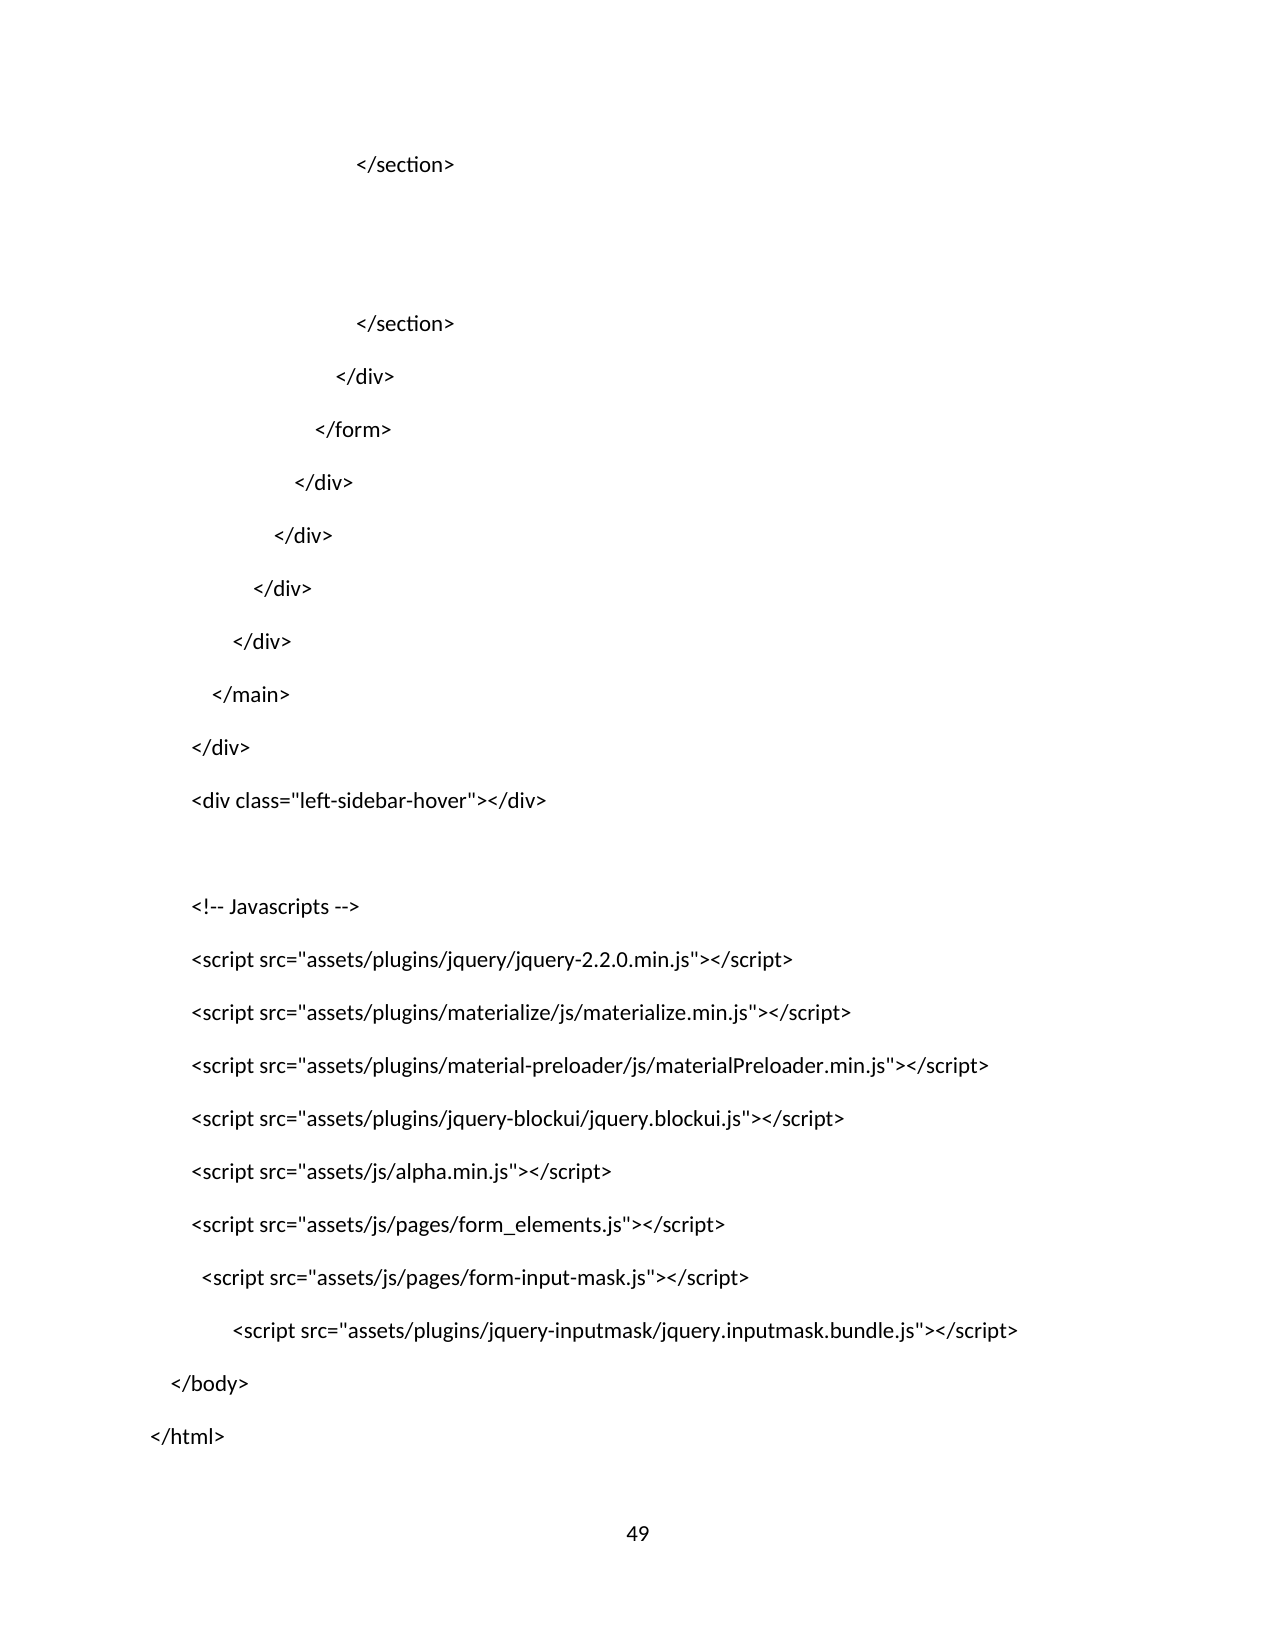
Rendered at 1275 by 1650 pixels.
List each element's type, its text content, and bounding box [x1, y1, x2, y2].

text </div> [150, 733, 1125, 761]
text </section> [150, 309, 1125, 337]
text <div class="left-sidebar-hover"></div> [150, 786, 1125, 814]
text <script src="assets/plugins/materialize/js/materialize.min.js"></script> [150, 998, 1125, 1026]
text </html> [150, 1422, 1125, 1451]
text <script src="assets/plugins/jquery-inputmask/jquery.inputmask.bundle.js"></script> [150, 1316, 1125, 1344]
text <script src="assets/plugins/jquery-blockui/jquery.blockui.js"></script> [150, 1104, 1125, 1132]
text <script src="assets/js/pages/form_elements.js"></script> [150, 1210, 1125, 1238]
text </div> [150, 362, 1125, 390]
text <!-- Javascripts --> [150, 892, 1125, 920]
text </div> [150, 521, 1125, 549]
text <script src="assets/plugins/material-preloader/js/materialPreloader.min.js"></script> [150, 1051, 1125, 1079]
text <script src="assets/js/pages/form-input-mask.js"></script> [150, 1263, 1125, 1291]
text <script src="assets/js/alpha.min.js"></script> [150, 1157, 1125, 1185]
text </div> [150, 627, 1125, 655]
text </main> [150, 680, 1125, 708]
text </div> [150, 468, 1125, 496]
text </div> [150, 574, 1125, 602]
text <script src="assets/plugins/jquery/jquery-2.2.0.min.js"></script> [150, 945, 1125, 973]
text </form> [150, 415, 1125, 443]
text </section> [150, 150, 1125, 178]
text </body> [150, 1369, 1125, 1397]
